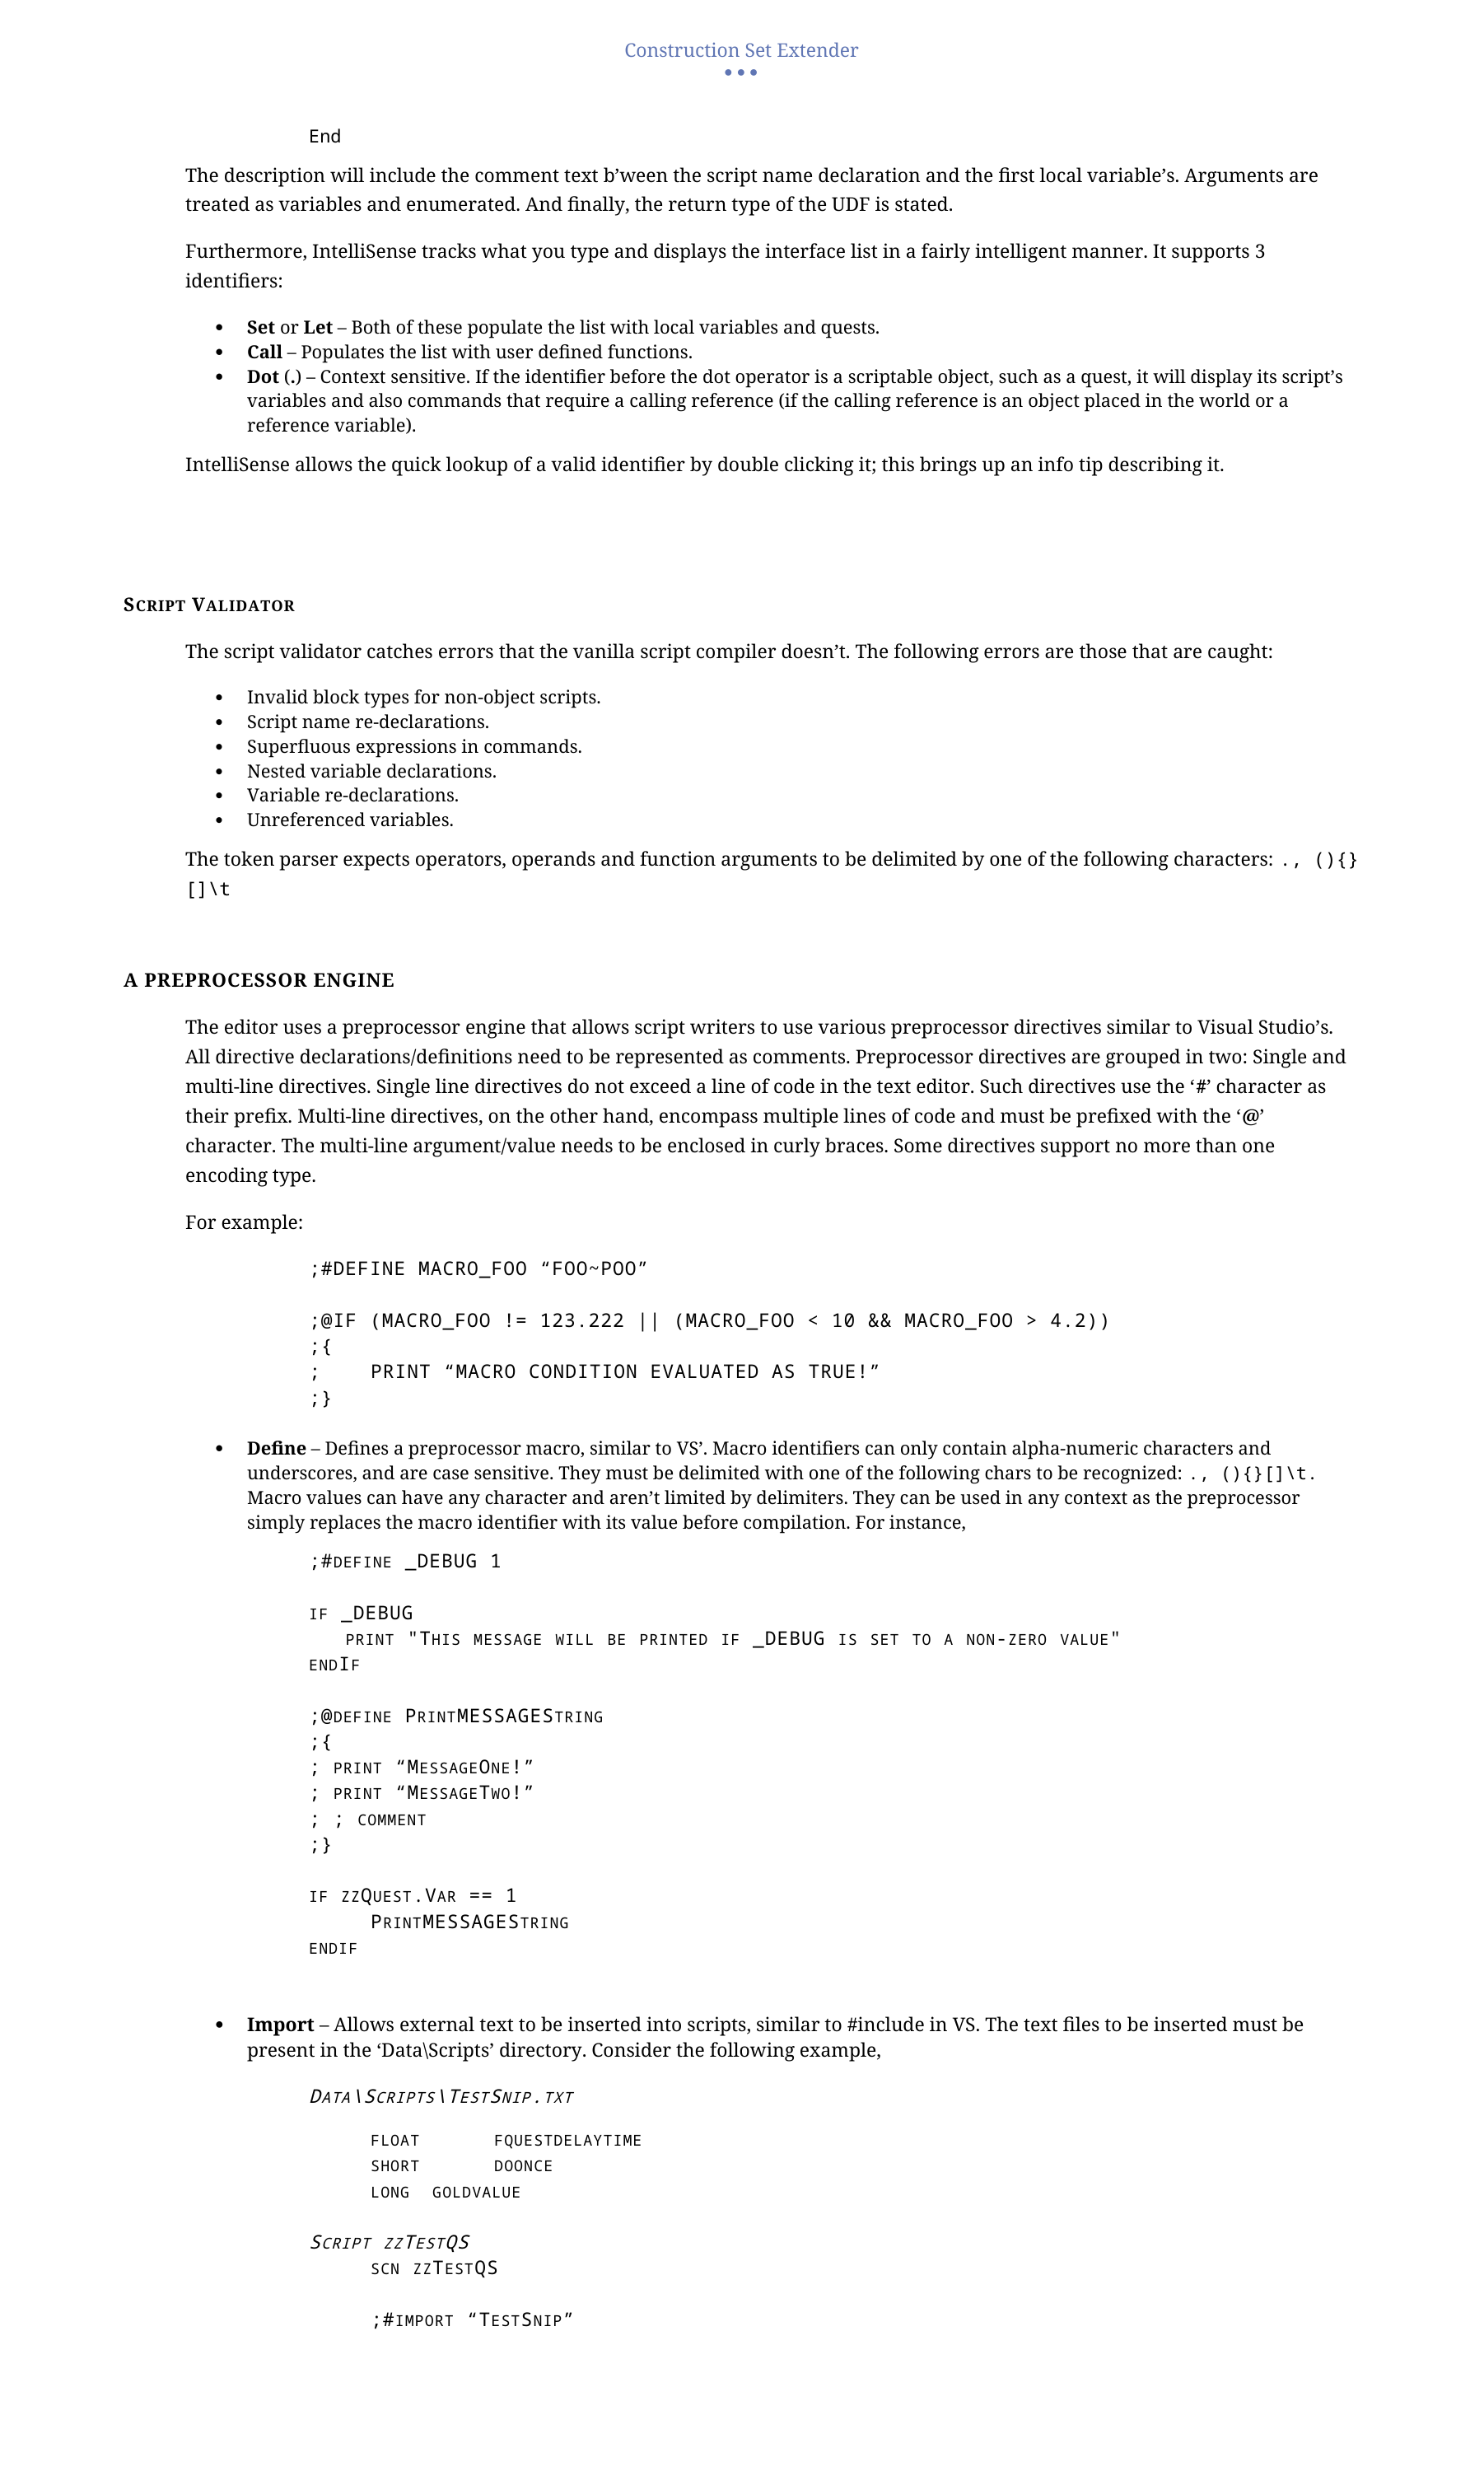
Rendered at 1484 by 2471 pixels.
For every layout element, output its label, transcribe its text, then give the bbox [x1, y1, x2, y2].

list Dot (.) – Context sensitive. If the identifier before the dot operator is a scriptable object, such as a quest, it will display its script’s variables and also commands that require a calling reference (if the calling reference is an object placed in the world or a reference variable). [216, 363, 1360, 437]
text print "This message will be printed if _DEBUG is set to a non-zero value" [309, 1625, 1360, 1651]
list Call – Populates the list with user defined functions. [216, 339, 1360, 363]
text PrintMESSAGEString [309, 1908, 1360, 1934]
text Data\Scripts\TestSnip.txt [309, 2083, 1360, 2109]
list Variable re-declarations. [216, 783, 1360, 807]
list Script name re-declarations. [216, 709, 1360, 734]
text ;} [309, 1831, 1360, 1857]
text ;@define PrintMESSAGEString [309, 1703, 1360, 1728]
text long goldvalue [309, 2178, 1360, 2203]
list Nested variable declarations. [216, 759, 1360, 783]
text if zzQuest.Var == 1 [309, 1882, 1360, 1908]
text The description will include the comment text b’ween the script name declaration and the first local variable’s. Arguments are treated as variables and enumerated. And finally, the return type of the UDF is stated. [185, 161, 1360, 217]
text The token parser expects operators, operands and function arguments to be delimited by one of the following characters: ., (){}[]\t [185, 846, 1360, 901]
list Define – Defines a preprocessor macro, similar to VS’. Macro identifiers can only contain alpha-numeric characters and underscores, and are case sensitive. They must be delimited with one of the following chars to be recognized: ., (){}[]\t. Macro values can have any character and aren’t limited by delimiters. They can be used in any context as the preprocessor simply replaces the macro identifier with its value before compilation. For instance, [216, 1436, 1360, 1534]
text ;@IF (MACRO_FOO != 123.222 || (MACRO_FOO < 10 && MACRO_FOO > 4.2)) [309, 1307, 1360, 1333]
text ;#define _DEBUG 1 [309, 1548, 1360, 1573]
text ;#DEFINE MACRO_FOO “FOO~POO” [309, 1255, 1360, 1282]
text ;{ [309, 1333, 1360, 1358]
list Superfluous expressions in commands. [216, 734, 1360, 759]
text ;#import “TestSnip” [309, 2306, 1360, 2332]
list Import – Allows external text to be inserted into scripts, similar to #include in VS. The text files to be inserted must be present in the ‘Data\Scripts’ directory. Consider the following example, [216, 2011, 1360, 2062]
text ; print “MessageOne!” [309, 1754, 1360, 1779]
text The script validator catches errors that the vanilla script compiler doesn’t. The following errors are those that are caught: [124, 638, 1360, 664]
text ; print “MessageTwo!” [309, 1779, 1360, 1805]
list Unreferenced variables. [216, 807, 1360, 832]
text endif [309, 1934, 1360, 1960]
text ; PRINT “MACRO CONDITION EVALUATED AS TRUE!” [309, 1358, 1360, 1385]
text float fquestdelaytime [309, 2126, 1360, 2151]
text ; ; comment [309, 1805, 1360, 1831]
list Set or Let – Both of these populate the list with local variables and quests. [216, 315, 1360, 339]
text endIf [309, 1651, 1360, 1676]
text ;} [309, 1385, 1360, 1410]
list End [309, 124, 1360, 148]
text Script zzTestQS [309, 2229, 1360, 2254]
text For example: [124, 1209, 1360, 1235]
list Invalid block types for non-object scripts. [216, 684, 1360, 709]
text short doonce [309, 2151, 1360, 2178]
text Furthermore, IntelliSense tracks what you type and displays the interface list in a fairly intelligent manner. It supports 3 identifiers: [185, 238, 1360, 293]
text A PREPROCESSOR ENGINE [124, 967, 1360, 993]
text The editor uses a preprocessor engine that allows script writers to use various preprocessor directives similar to Visual Studio’s. All directive declarations/definitions need to be represented as comments. Preprocessor directives are grouped in two: Single and multi-line directives. Single line directives do not exceed a line of code in the text editor. Such directives use the ‘#’ character as their prefix. Multi-line directives, on the other hand, encompass multiple lines of code and must be prefixed with the ‘@’ character. The multi-line argument/value needs to be enclosed in curly braces. Some directives support no more than one encoding type. [185, 1014, 1360, 1188]
text ;{ [309, 1728, 1360, 1754]
text if _DEBUG [309, 1600, 1360, 1625]
text IntelliSense allows the quick lookup of a valid identifier by double clicking it; this brings up an info tip describing it. [185, 451, 1360, 477]
text Script Validator [124, 591, 1360, 617]
text scn zzTestQS [309, 2254, 1360, 2281]
